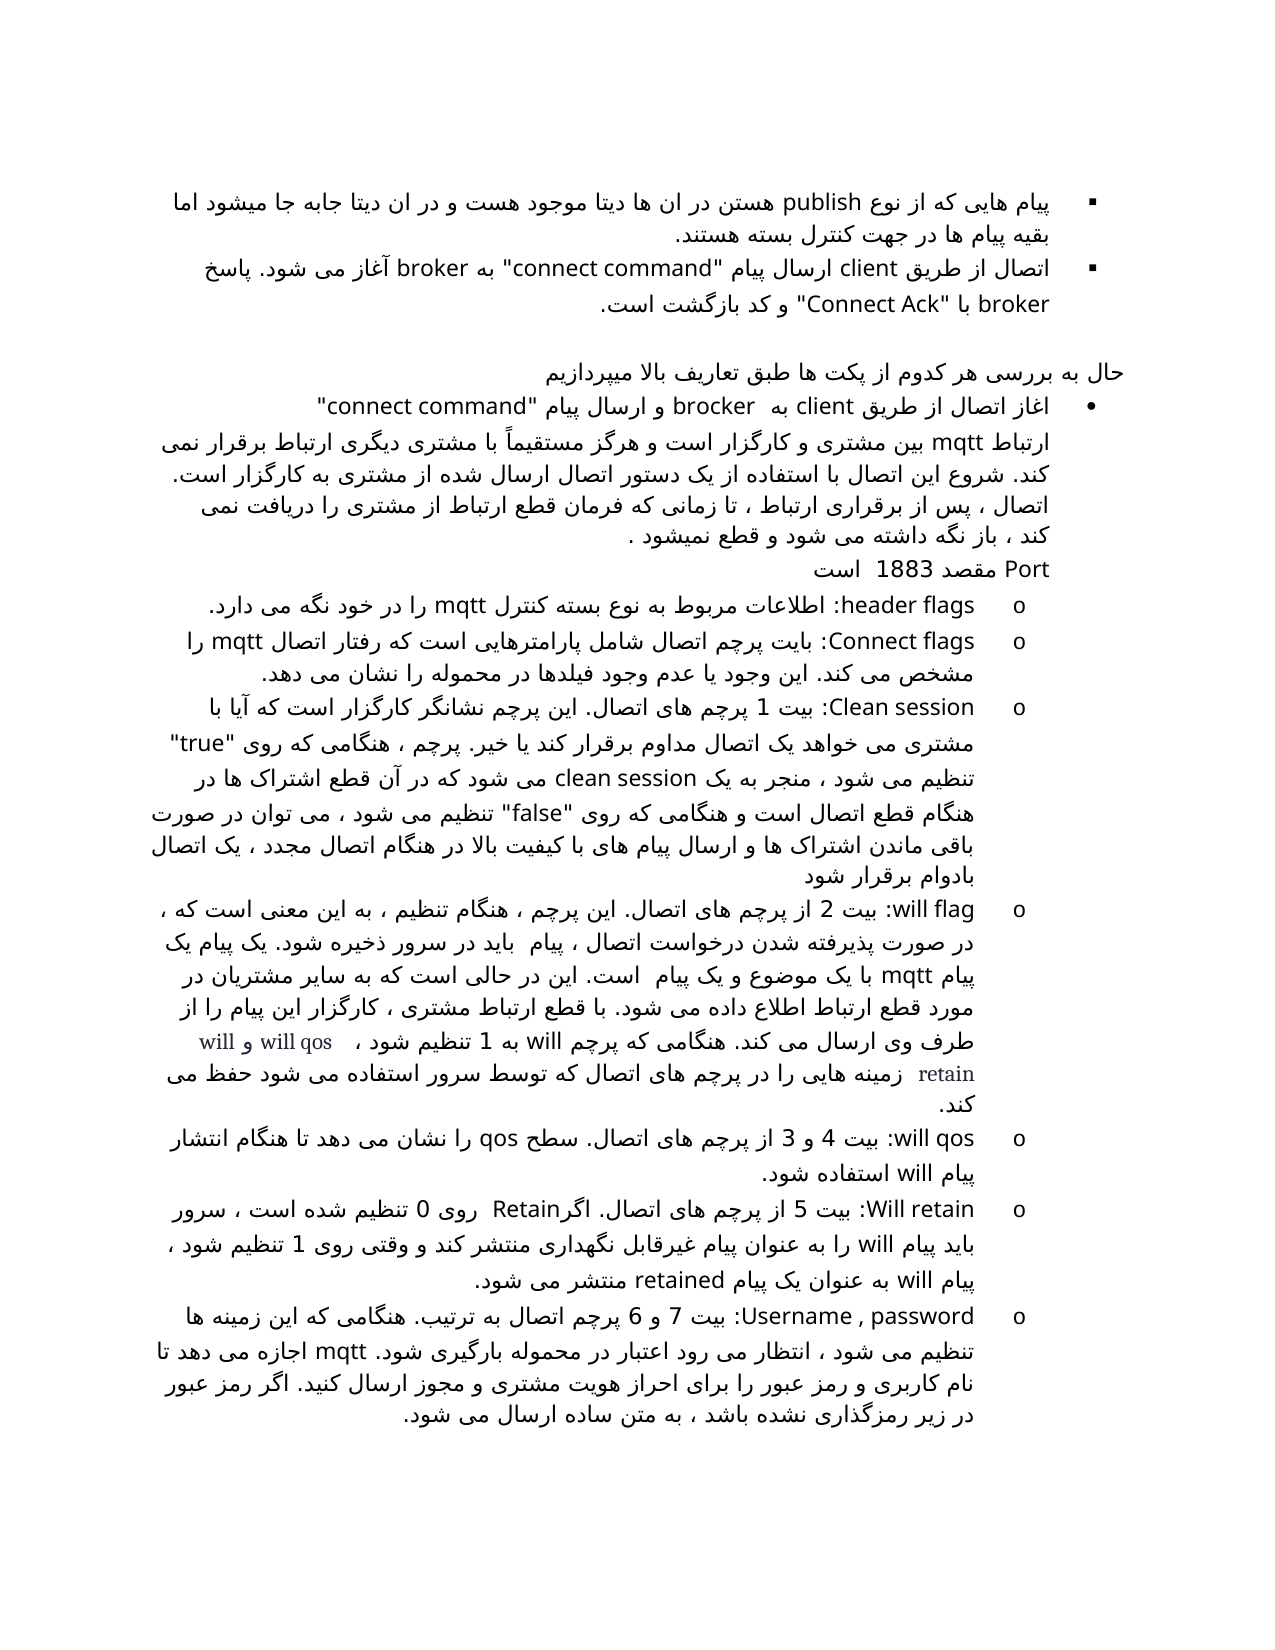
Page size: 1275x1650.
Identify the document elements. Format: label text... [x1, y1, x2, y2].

list Connect flags: بایت پرچم اتصال شامل پارامترهایی است که رفتار اتصال mqtt را مشخص می کند. این وجود یا عدم وجود فیلدها در محموله را نشان می دهد. [150, 625, 1012, 687]
list Username , password: بیت 7 و 6 پرچم اتصال به ترتیب. هنگامی که این زمینه ها تنظیم می شود ، انتظار می رود اعتبار در محموله بارگیری شود. mqtt اجازه می دهد تا نام کاربری و رمز عبور را برای احراز هویت مشتری و مجوز ارسال کنید. اگر رمز عبور در زیر رمزگذاری نشده باشد ، به متن ساده ارسال می شود. [150, 1299, 1012, 1427]
list header flags: اطلاعات مربوط به نوع بسته کنترل mqtt را در خود نگه می دارد. [150, 589, 1012, 621]
list Port مقصد 1883 است [150, 553, 1050, 584]
list ارتباط mqtt بین مشتری و کارگزار است و هرگز مستقیماً با مشتری دیگری ارتباط برقرار نمی کند. شروع این اتصال با استفاده از یک دستور اتصال ارسال شده از مشتری به کارگزار است. اتصال ، پس از برقراری ارتباط ، تا زمانی که فرمان قطع ارتباط از مشتری را دریافت نمی کند ، باز نگه داشته می شود و قطع نمیشود . [150, 426, 1050, 549]
list پیام هایی که از نوع publish هستن در ان ها دیتا موجود هست و در ان دیتا جابه جا میشود اما بقیه پیام ها در جهت کنترل بسته هستند. [150, 186, 1087, 248]
list اغاز اتصال از طریق client به brocker و ارسال پیام "connect command" [150, 390, 1087, 421]
list will qos: بیت 4 و 3 از پرچم های اتصال. سطح qos را نشان می دهد تا هنگام انتشار پیام will استفاده شود. [150, 1122, 1012, 1188]
text حال به بررسی هر کدوم از پکت ها طبق تعاریف بالا میپردازیم [150, 359, 1125, 386]
list Clean session: بیت 1 پرچم های اتصال. این پرچم نشانگر کارگزار است که آیا با مشتری می خواهد یک اتصال مداوم برقرار کند یا خیر. پرچم ، هنگامی که روی "true" تنظیم می شود ، منجر به یک clean session می شود که در آن قطع اشتراک ها در هنگام قطع اتصال است و هنگامی که روی "false" تنظیم می شود ، می توان در صورت باقی ماندن اشتراک ها و ارسال پیام های با کیفیت بالا در هنگام اتصال مجدد ، یک اتصال بادوام برقرار شود [150, 691, 1012, 889]
list Will retain: بیت 5 از پرچم های اتصال. اگرRetain روی 0 تنظیم شده است ، سرور باید پیام will را به عنوان پیام غیرقابل نگهداری منتشر کند و وقتی روی 1 تنظیم شود ، پیام will به عنوان یک پیام retained منتشر می شود. [150, 1193, 1012, 1295]
list will flag: بیت 2 از پرچم های اتصال. این پرچم ، هنگام تنظیم ، به این معنی است که ، در صورت پذیرفته شدن درخواست اتصال ، پیام باید در سرور ذخیره شود. یک پیام یک پیام mqtt با یک موضوع و یک پیام است. این در حالی است که به سایر مشتریان در مورد قطع ارتباط اطلاع داده می شود. با قطع ارتباط مشتری ، کارگزار این پیام را از طرف وی ارسال می کند. هنگامی که پرچم will به 1 تنظیم شود ، will qos و will retain زمینه هایی را در پرچم های اتصال که توسط سرور استفاده می شود حفظ می کند. [150, 893, 1012, 1118]
list اتصال از طریق client ارسال پیام "connect command" به broker آغاز می شود. پاسخ broker با "Connect Ack" و کد بازگشت است. [150, 252, 1087, 319]
